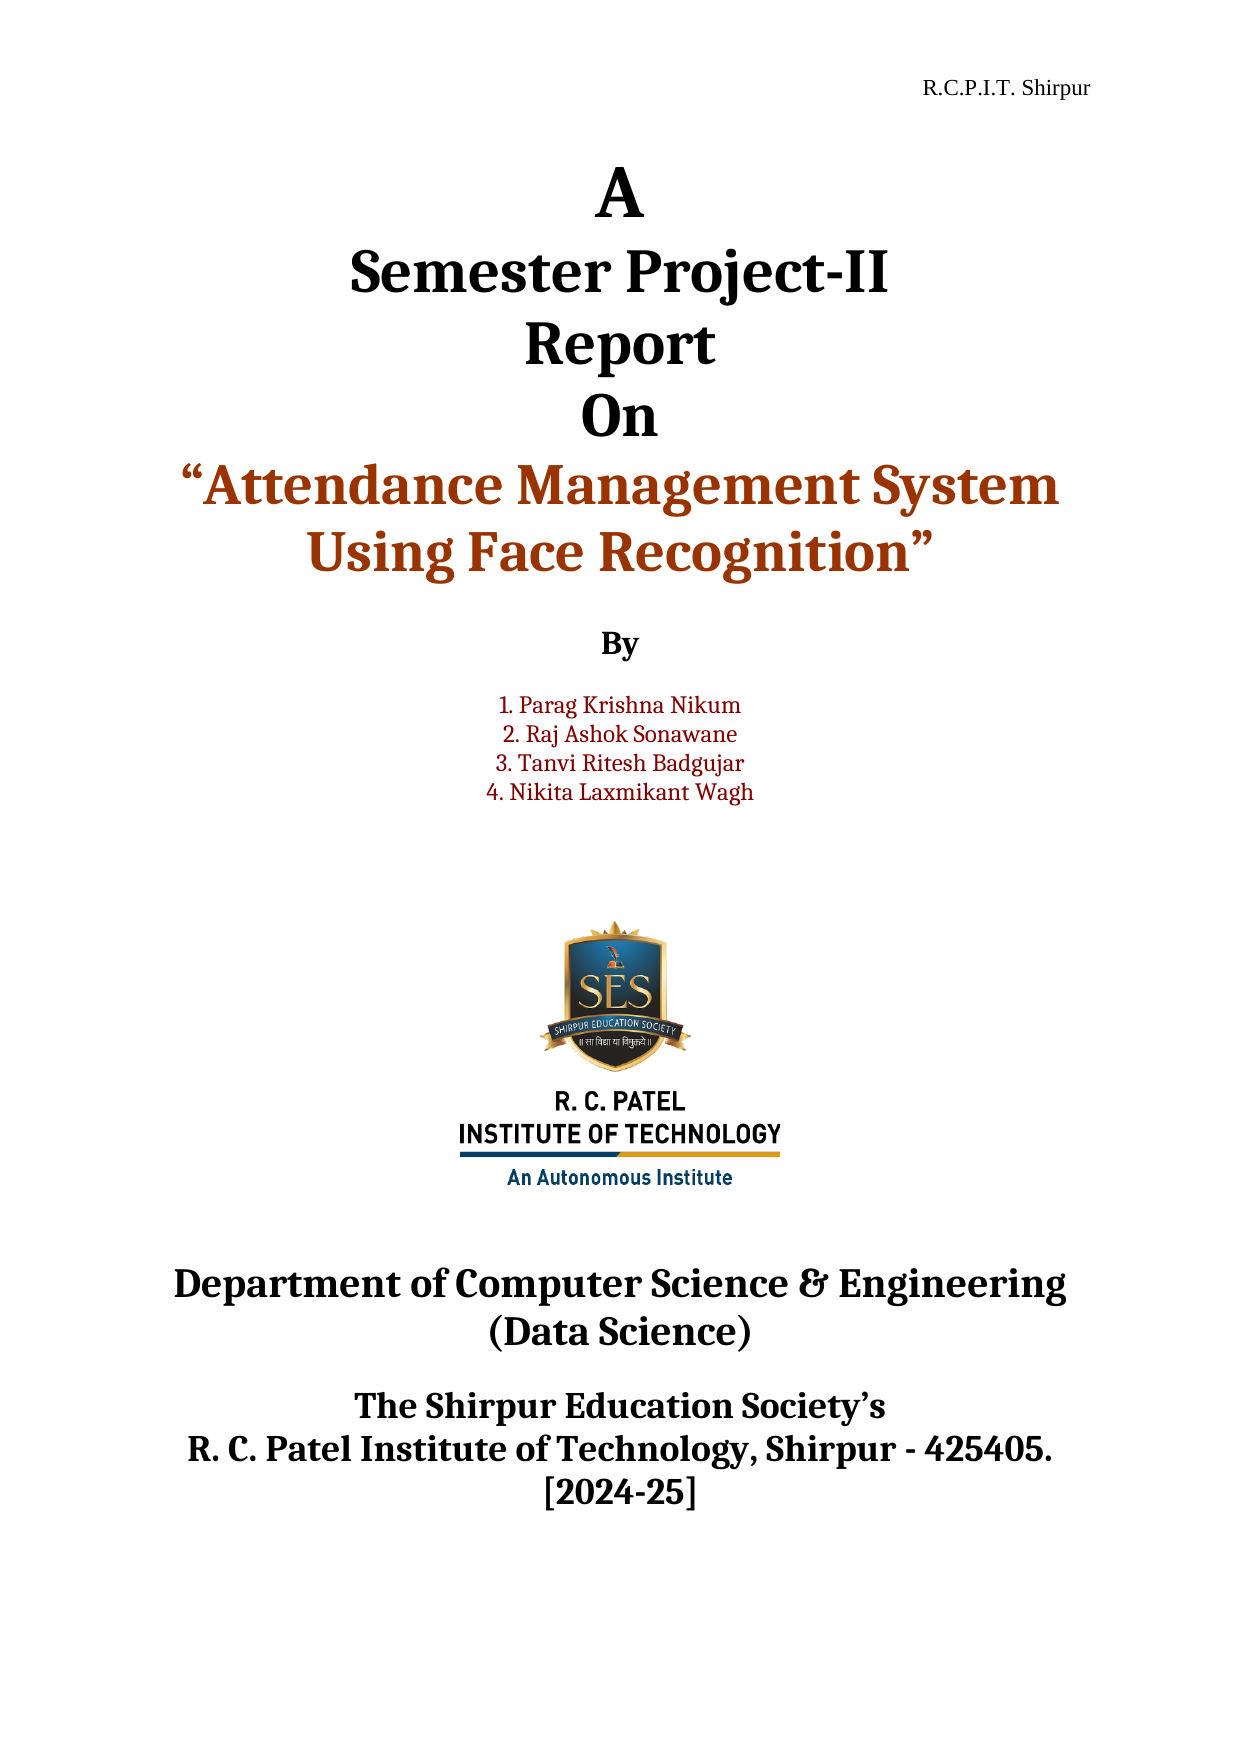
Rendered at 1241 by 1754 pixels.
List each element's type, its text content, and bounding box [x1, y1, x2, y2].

text The Shirpur Education Society’s [150, 1385, 1090, 1428]
text A [150, 150, 1090, 236]
text 1. Parag Krishna Nikum [150, 691, 1090, 720]
picture [460, 921, 781, 1203]
text By [150, 624, 1090, 663]
text On [150, 380, 1090, 452]
text 2. Raj Ashok Sonawane [150, 720, 1090, 749]
text 4. Nikita Laxmikant Wagh [150, 778, 1090, 806]
text 3. Tanvi Ritesh Badgujar [150, 749, 1090, 778]
text R. C. Patel Institute of Technology, Shirpur - 425405. [150, 1428, 1090, 1471]
text Semester Project-II [150, 236, 1090, 308]
text Department of Computer Science & Engineering (Data Science) [150, 1260, 1090, 1356]
text Report [150, 308, 1090, 380]
text “Attendance Management System Using Face Recognition” [150, 452, 1090, 586]
text [2024-25] [150, 1471, 1090, 1514]
